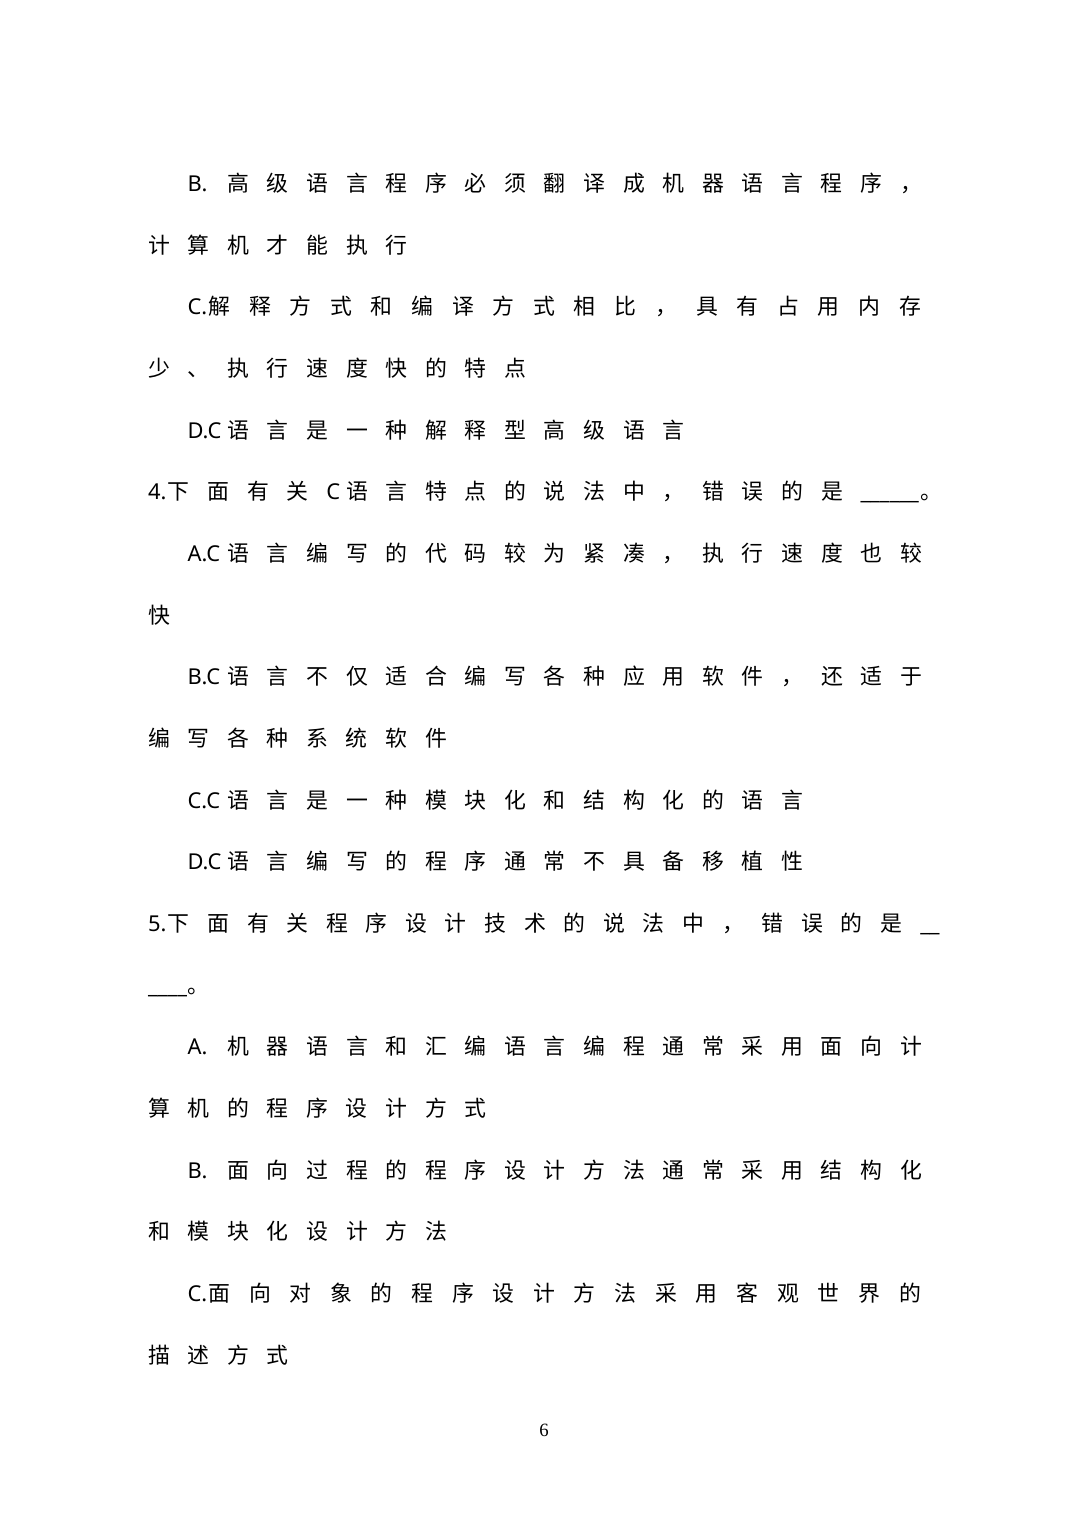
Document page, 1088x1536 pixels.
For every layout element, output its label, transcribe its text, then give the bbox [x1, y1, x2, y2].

text 4.下面有关C语言特点的说法中，错误的是______。 [148, 459, 939, 521]
text 5.下面有关程序设计技术的说法中，错误的是______。 [148, 891, 939, 1014]
text C.C语言是一种模块化和结构化的语言 [148, 768, 939, 829]
text B.C语言不仅适合编写各种应用软件，还适于编写各种系统软件 [148, 644, 939, 768]
text C.解释方式和编译方式相比，具有占用内存少、执行速度快的特点 [148, 274, 939, 398]
text D.C语言编写的程序通常不具备移植性 [148, 829, 939, 891]
text A.C语言编写的代码较为紧凑，执行速度也较快 [148, 521, 939, 644]
text C.面向对象的程序设计方法采用客观世界的描述方式 [148, 1261, 939, 1384]
text B.面向过程的程序设计方法通常采用结构化和模块化设计方法 [148, 1138, 939, 1261]
text D.C语言是一种解释型高级语言 [148, 398, 939, 459]
text A.机器语言和汇编语言编程通常采用面向计算机的程序设计方式 [148, 1014, 939, 1138]
text B.高级语言程序必须翻译成机器语言程序，计算机才能执行 [148, 151, 939, 274]
